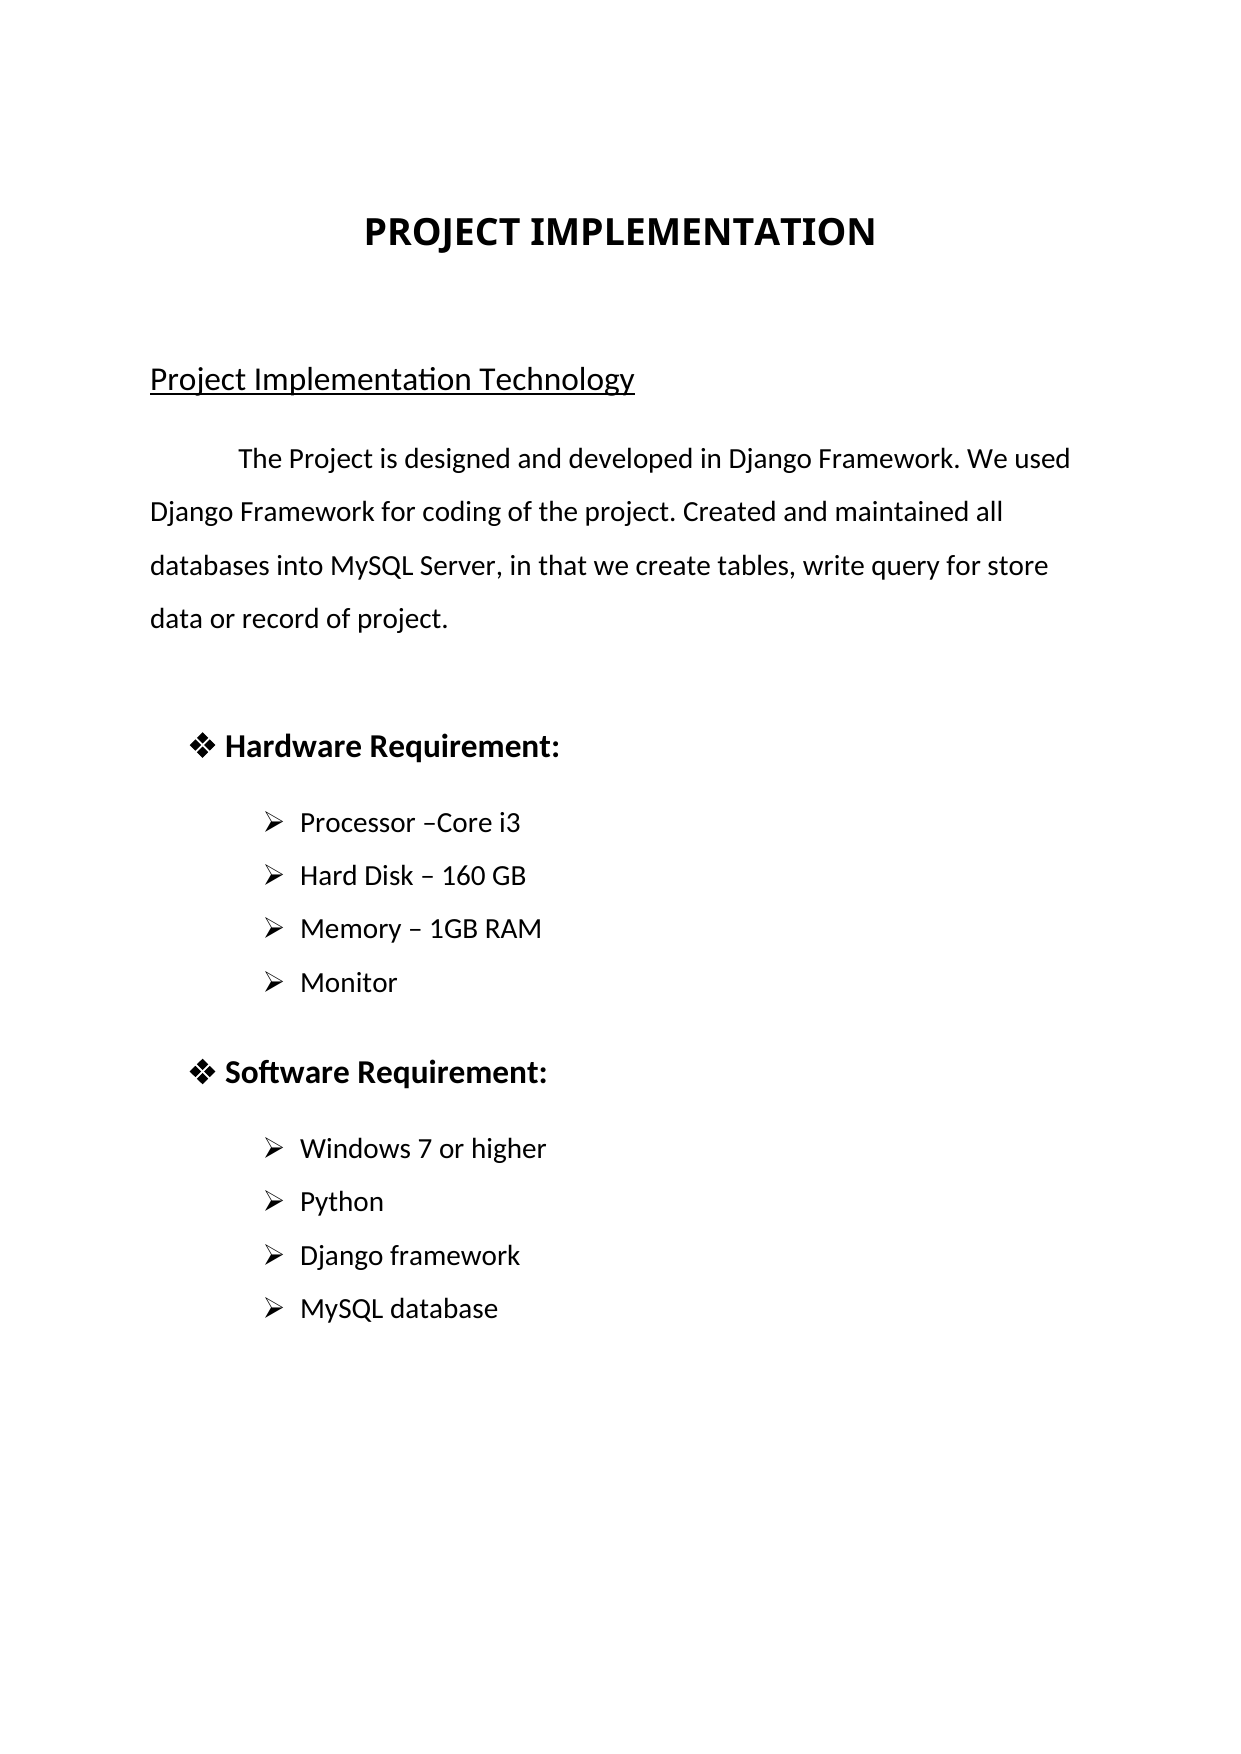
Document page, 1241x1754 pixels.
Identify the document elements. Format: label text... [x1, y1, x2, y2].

list Hard Disk – 160 GB [262, 857, 1090, 893]
list Software Requirement: [187, 1051, 1090, 1092]
list Django framework [262, 1237, 1090, 1273]
list Monitor [262, 964, 1090, 1000]
list Processor –Core i3 [262, 804, 1090, 839]
list Memory – 1GB RAM [262, 911, 1090, 946]
text The Project is designed and developed in Django Framework. We used Django Framework for coding of the project. Created and maintained all databases into MySQL Server, in that we create tables, write query for store data or record of project. [150, 440, 1090, 636]
text Project Implementation Technology [150, 358, 1090, 399]
list MySQL database [262, 1290, 1090, 1326]
list Hardware Requirement: [187, 725, 1090, 765]
text PROJECT IMPLEMENTATION [150, 205, 1090, 256]
list Windows 7 or higher [262, 1130, 1090, 1166]
list Python [262, 1183, 1090, 1219]
